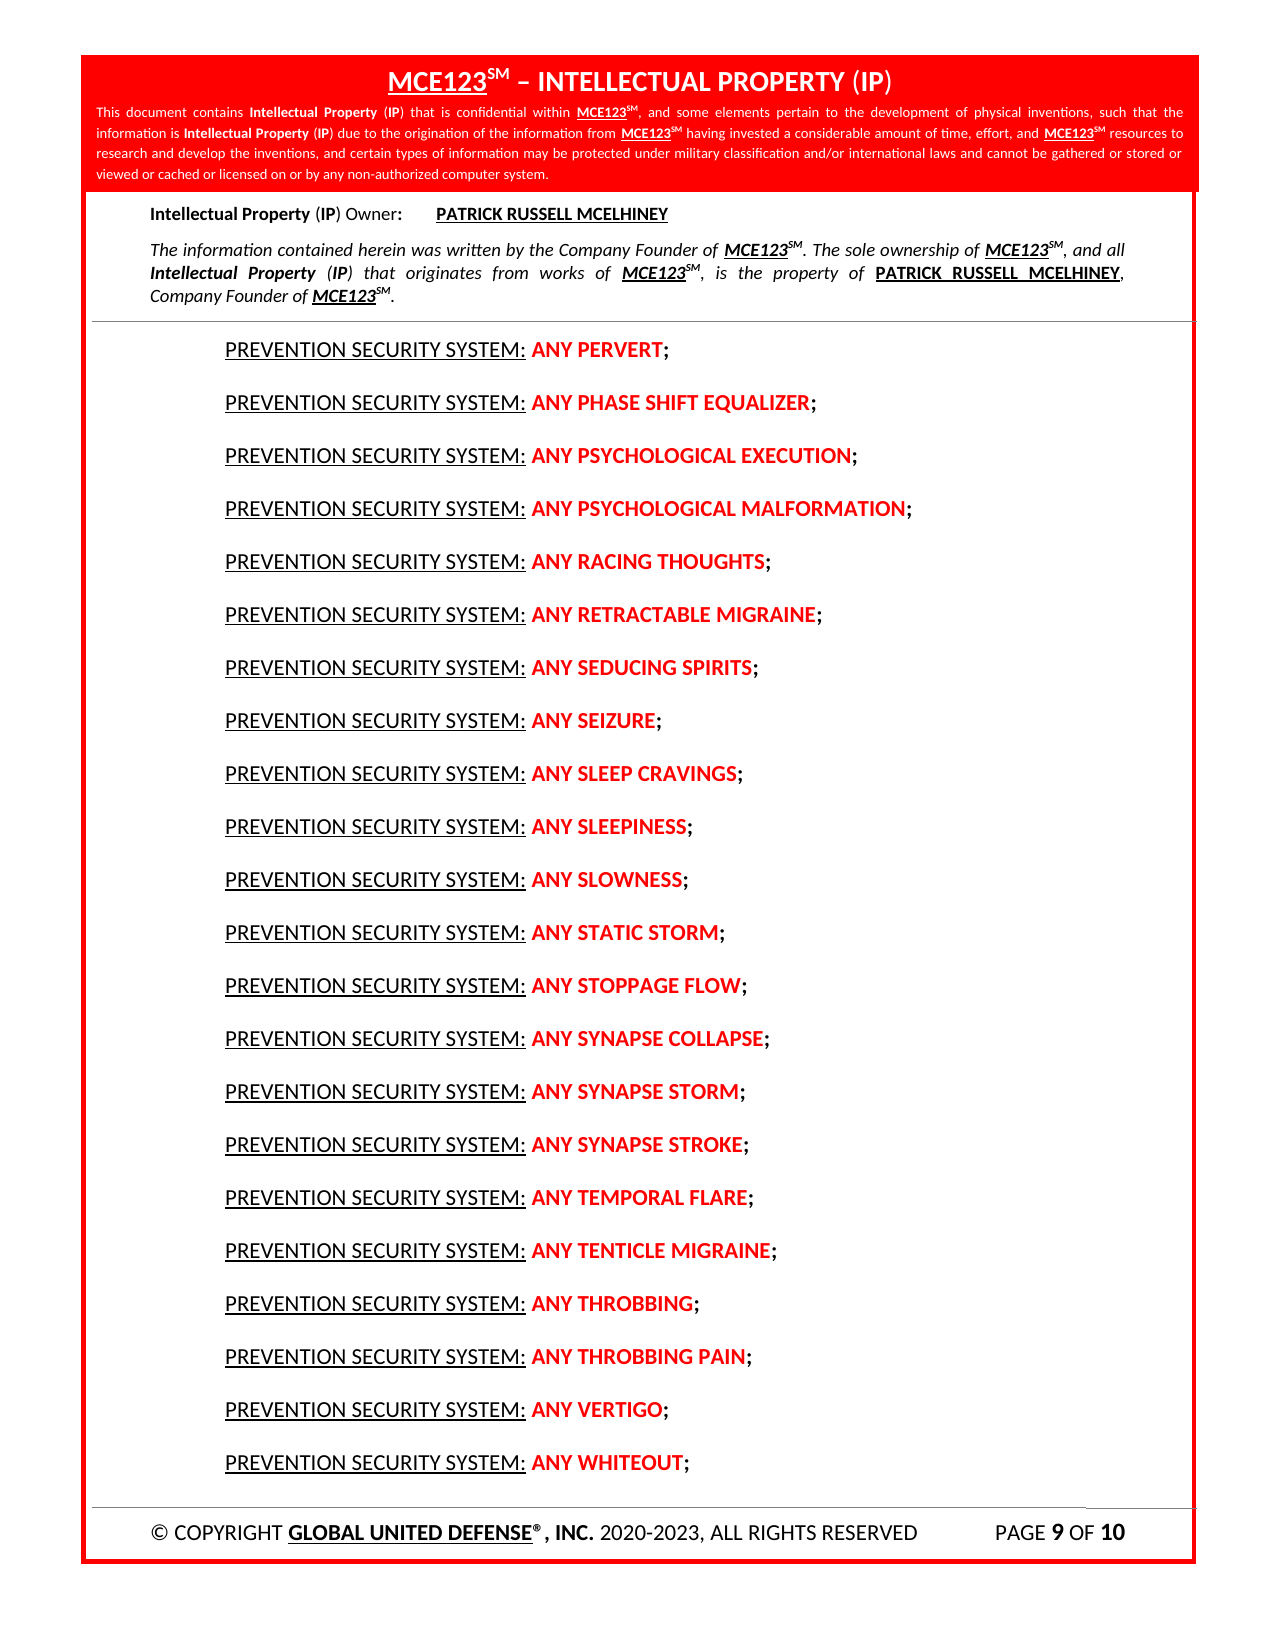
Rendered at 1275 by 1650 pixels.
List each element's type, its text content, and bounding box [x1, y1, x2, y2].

text PREVENTION SECURITY SYSTEM: ANY TEMPORAL FLARE; [187, 1183, 1125, 1211]
text PREVENTION SECURITY SYSTEM: ANY RETRACTABLE MIGRAINE; [187, 600, 1125, 628]
text PREVENTION SECURITY SYSTEM: ANY PSYCHOLOGICAL EXECUTION; [187, 441, 1125, 469]
text PREVENTION SECURITY SYSTEM: ANY PERVERT; [187, 335, 1125, 363]
text PREVENTION SECURITY SYSTEM: ANY TENTICLE MIGRAINE; [187, 1236, 1125, 1264]
text PREVENTION SECURITY SYSTEM: ANY SEDUCING SPIRITS; [187, 653, 1125, 681]
text PREVENTION SECURITY SYSTEM: ANY STOPPAGE FLOW; [187, 971, 1125, 999]
text PREVENTION SECURITY SYSTEM: ANY SYNAPSE COLLAPSE; [187, 1024, 1125, 1052]
text PREVENTION SECURITY SYSTEM: ANY SLEEP CRAVINGS; [187, 759, 1125, 787]
text PREVENTION SECURITY SYSTEM: ANY SEIZURE; [187, 706, 1125, 734]
text PREVENTION SECURITY SYSTEM: ANY RACING THOUGHTS; [187, 547, 1125, 575]
text PREVENTION SECURITY SYSTEM: ANY PHASE SHIFT EQUALIZER; [187, 388, 1125, 416]
text PREVENTION SECURITY SYSTEM: ANY SLOWNESS; [187, 865, 1125, 893]
text PREVENTION SECURITY SYSTEM: ANY SLEEPINESS; [187, 812, 1125, 840]
text PREVENTION SECURITY SYSTEM: ANY THROBBING PAIN; [187, 1342, 1125, 1370]
text PREVENTION SECURITY SYSTEM: ANY PSYCHOLOGICAL MALFORMATION; [187, 494, 1125, 522]
text PREVENTION SECURITY SYSTEM: ANY SYNAPSE STORM; [187, 1077, 1125, 1105]
text PREVENTION SECURITY SYSTEM: ANY SYNAPSE STROKE; [187, 1130, 1125, 1158]
text PREVENTION SECURITY SYSTEM: ANY THROBBING; [187, 1289, 1125, 1317]
text PREVENTION SECURITY SYSTEM: ANY STATIC STORM; [187, 918, 1125, 946]
text PREVENTION SECURITY SYSTEM: ANY VERTIGO; [187, 1395, 1125, 1423]
text PREVENTION SECURITY SYSTEM: ANY WHITEOUT; [187, 1448, 1125, 1476]
